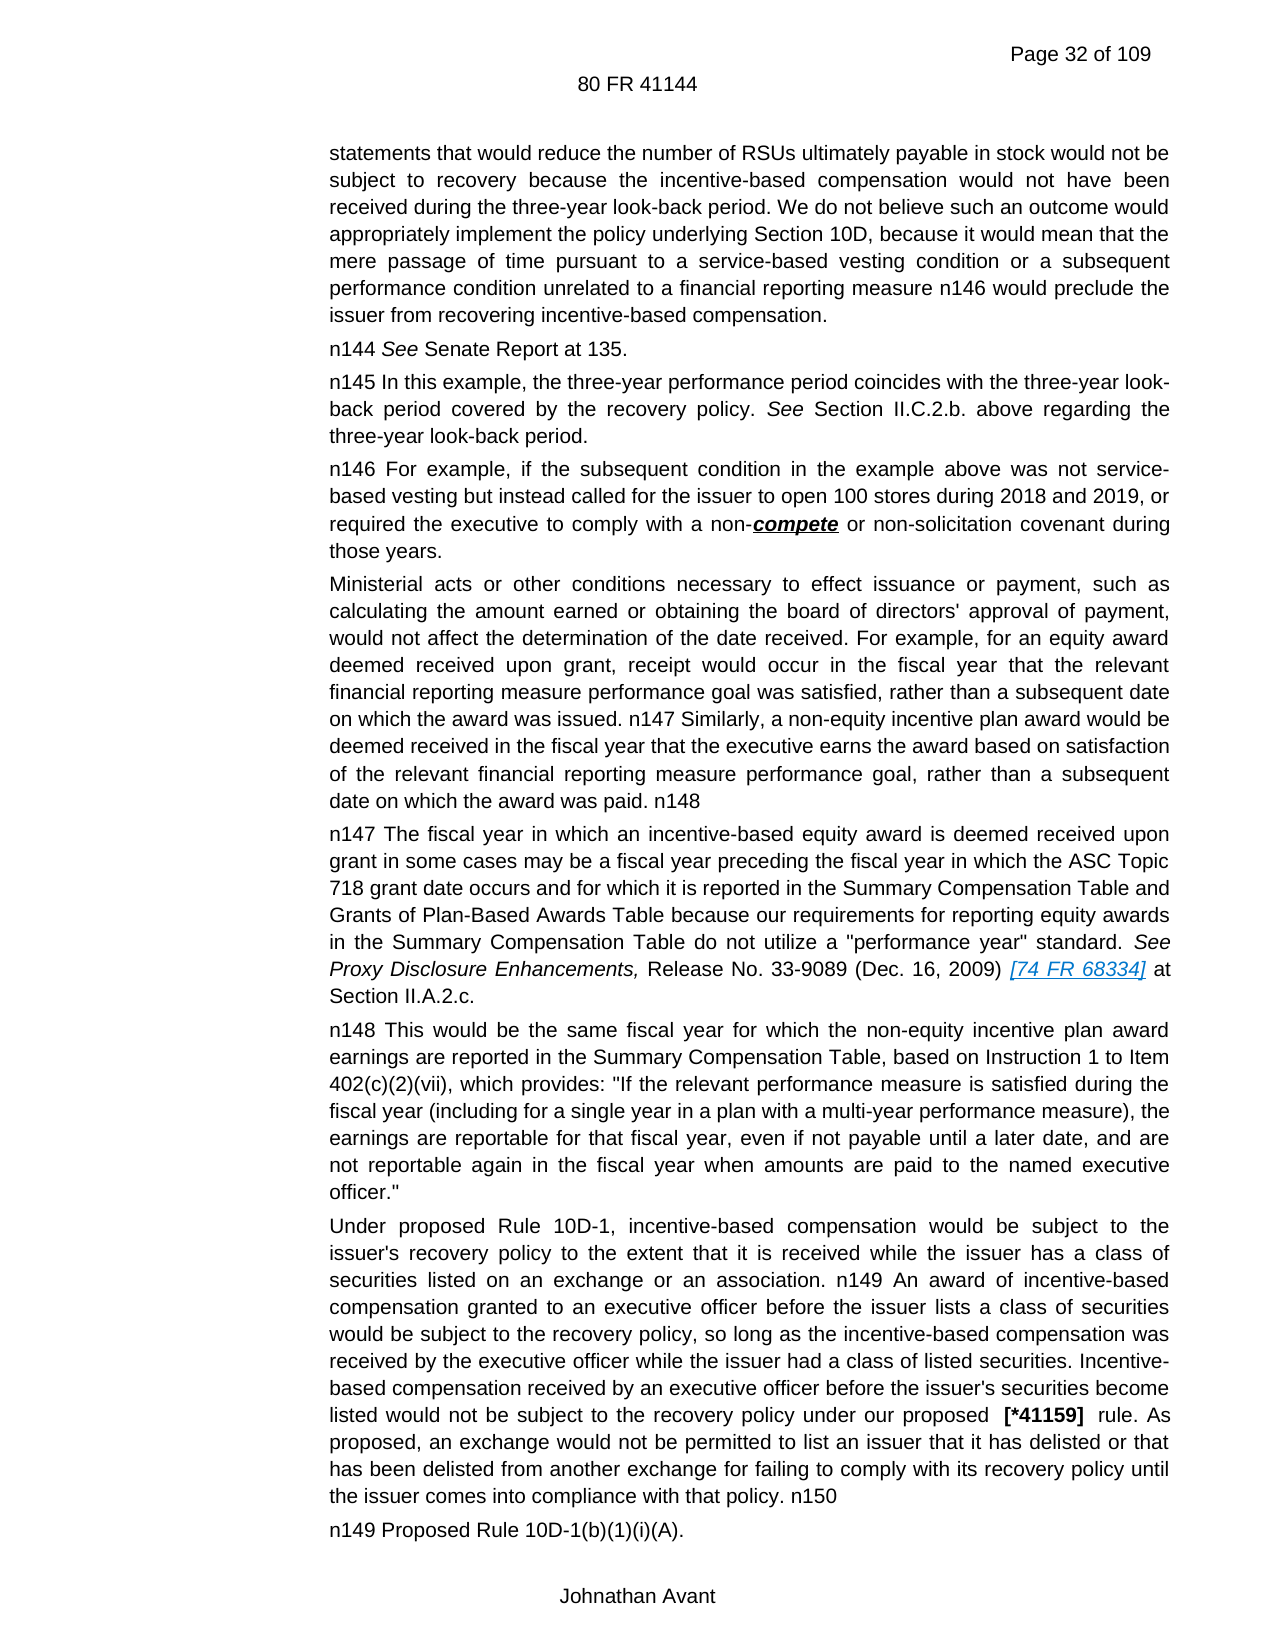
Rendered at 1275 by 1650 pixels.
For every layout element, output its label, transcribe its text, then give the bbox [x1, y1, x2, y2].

text Ministerial acts or other conditions necessary to effect issuance or payment, such as calculating the amount earned or obtaining the board of directors' approval of payment, would not affect the determination of the date received. For example, for an equity award deemed received upon grant, receipt would occur in the fiscal year that the relevant financial reporting measure performance goal was satisfied, rather than a subsequent date on which the award was issued. n147 Similarly, a non-equity incentive plan award would be deemed received in the fiscal year that the executive earns the award based on satisfaction of the relevant financial reporting measure performance goal, rather than a subsequent date on which the award was paid. n148 [329, 569, 1171, 812]
text n145 In this example, the three-year performance period coincides with the three-year look-back period covered by the recovery policy. See Section II.C.2.b. above regarding the three-year look-back period. [329, 367, 1171, 448]
text Under proposed Rule 10D-1, incentive-based compensation would be subject to the issuer's recovery policy to the extent that it is received while the issuer has a class of securities listed on an exchange or an association. n149 An award of incentive-based compensation granted to an executive officer before the issuer lists a class of securities would be subject to the recovery policy, so long as the incentive-based compensation was received by the executive officer while the issuer had a class of listed securities. Incentive-based compensation received by an executive officer before the issuer's securities become listed would not be subject to the recovery policy under our proposed [*41159] rule. As proposed, an exchange would not be permitted to list an issuer that it has delisted or that has been delisted from another exchange for failing to comply with its recovery policy until the issuer comes into compliance with that policy. n150 [329, 1210, 1171, 1508]
text n147 The fiscal year in which an incentive-based equity award is deemed received upon grant in some cases may be a fiscal year preceding the fiscal year in which the ASC Topic 718 grant date occurs and for which it is reported in the Summary Compensation Table and Grants of Plan-Based Awards Table because our requirements for reporting equity awards in the Summary Compensation Table do not utilize a "performance year" standard. See Proxy Disclosure Enhancements, Release No. 33-9089 (Dec. 16, 2009) [74 FR 68334] at Section II.A.2.c. [329, 819, 1171, 1008]
text n146 For example, if the subsequent condition in the example above was not service-based vesting but instead called for the issuer to open 100 stores during 2018 and 2019, or required the executive to comply with a non-compete or non-solicitation covenant during those years. [329, 454, 1171, 562]
text n148 This would be the same fiscal year for which the non-equity incentive plan award earnings are reported in the Summary Compensation Table, based on Instruction 1 to Item 402(c)(2)(vii), which provides: "If the relevant performance measure is satisfied during the fiscal year (including for a single year in a plan with a multi-year performance measure), the earnings are reportable for that fiscal year, even if not payable until a later date, and are not reportable again in the fiscal year when amounts are paid to the named executive officer." [329, 1014, 1171, 1204]
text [329, 137, 1171, 327]
text n144 See Senate Report at 135. [329, 333, 1171, 360]
text n149 Proposed Rule 10D-1(b)(1)(i)(A). [329, 1514, 1171, 1542]
